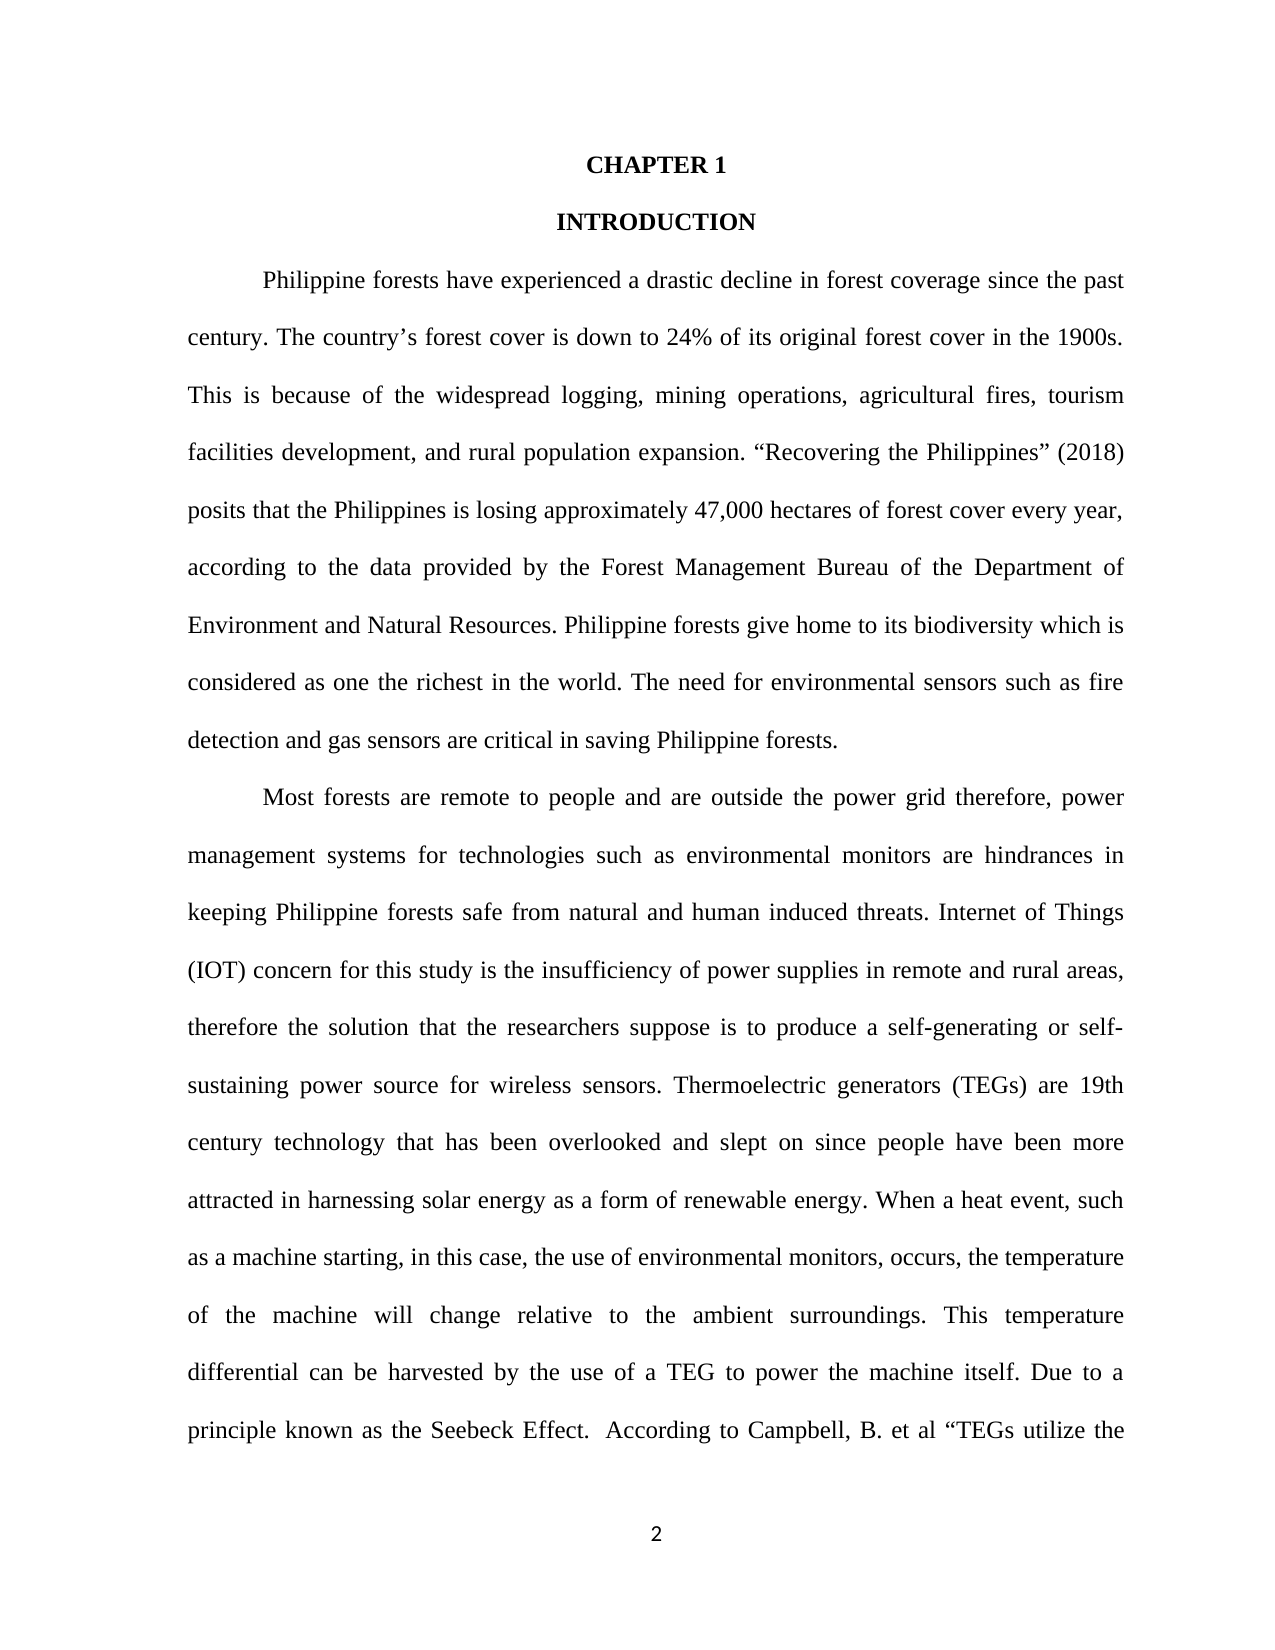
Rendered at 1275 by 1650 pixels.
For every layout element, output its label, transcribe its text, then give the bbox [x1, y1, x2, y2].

text CHAPTER 1 [187, 150, 1125, 179]
text Philippine forests have experienced a drastic decline in forest coverage since the past century. The country’s forest cover is down to 24% of its original forest cover in the 1900s. This is because of the widespread logging, mining operations, agricultural fires, tourism facilities development, and rural population expansion. “Recovering the Philippines” (2018) posits that the Philippines is losing approximately 47,000 hectares of forest cover every year, according to the data provided by the Forest Management Bureau of the Department of Environment and Natural Resources. Philippine forests give home to its biodiversity which is considered as one the richest in the world. The need for environmental sensors such as fire detection and gas sensors are critical in saving Philippine forests. [187, 265, 1125, 754]
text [187, 782, 1125, 1444]
text INTRODUCTION [187, 207, 1125, 236]
